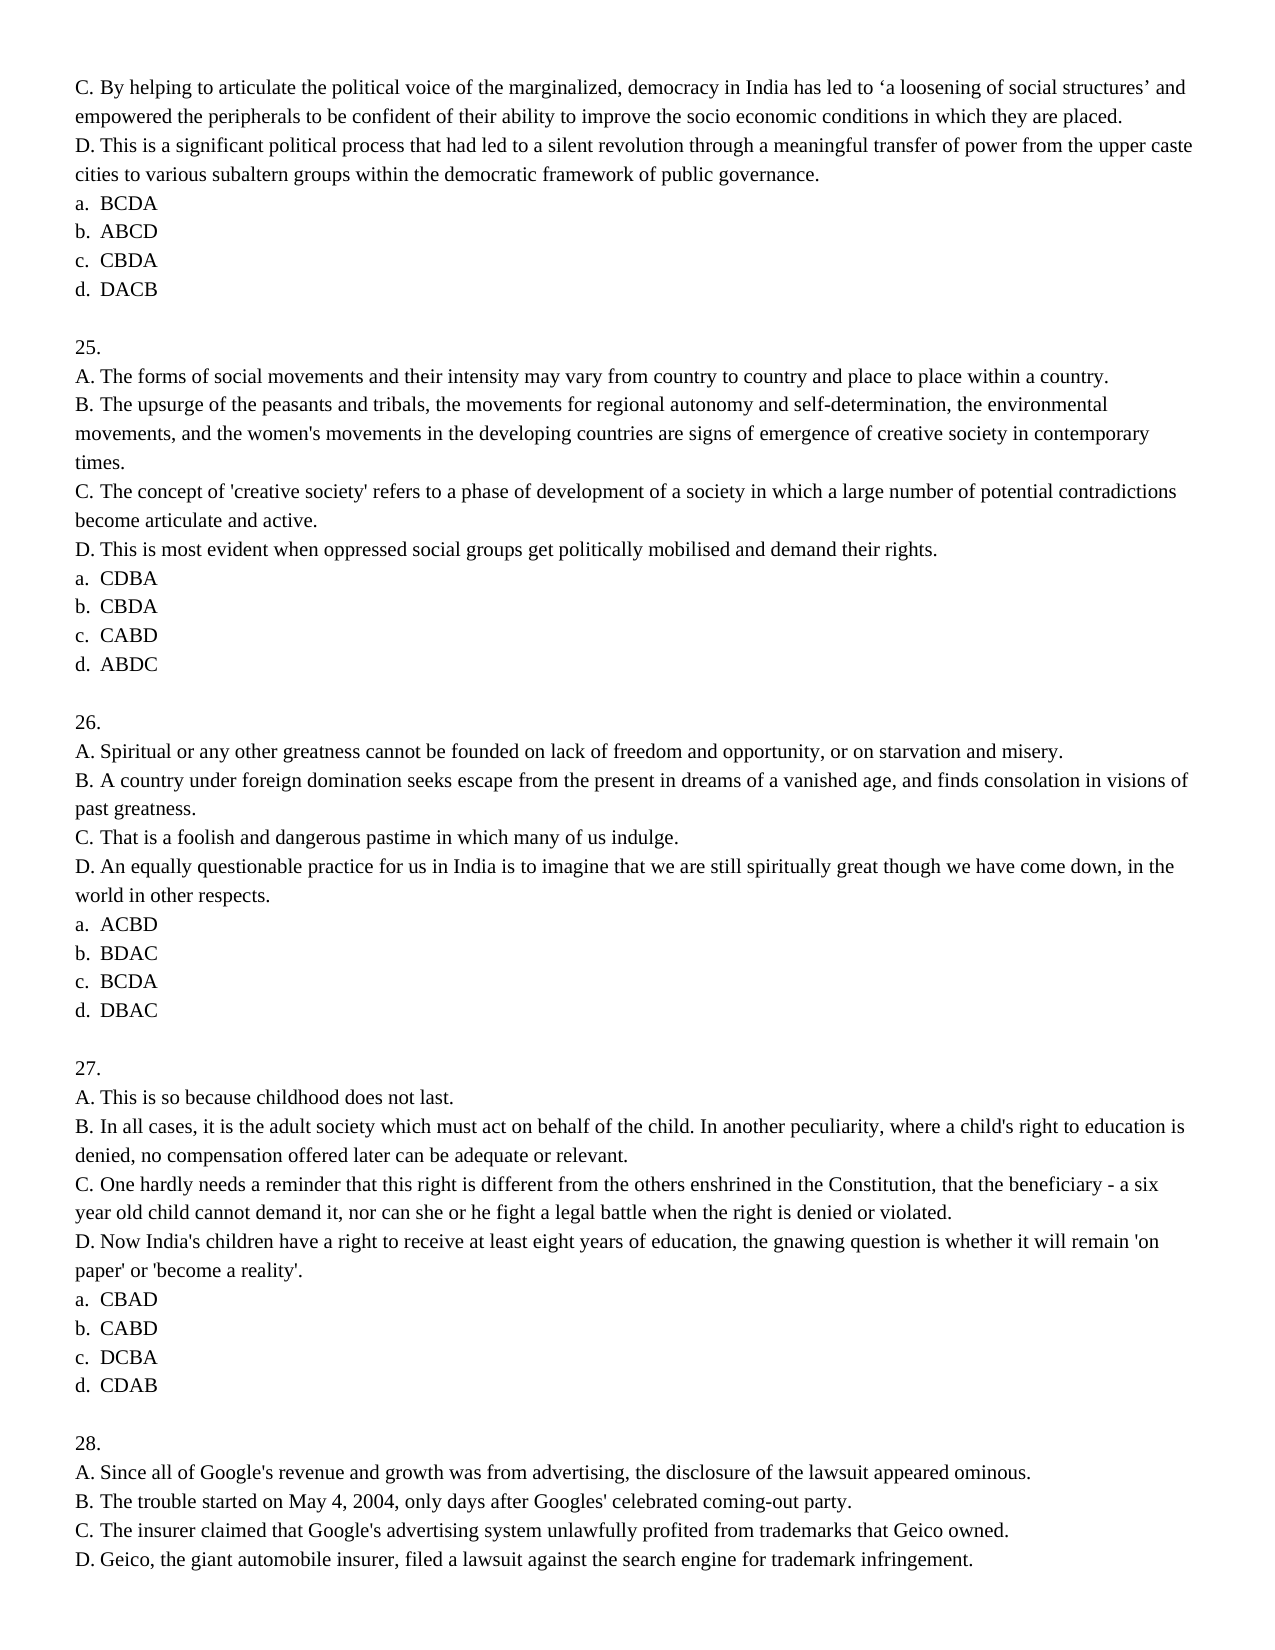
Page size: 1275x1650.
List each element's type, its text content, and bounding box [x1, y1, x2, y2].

text a. ACBD [75, 912, 1200, 936]
text A. Spiritual or any other greatness cannot be founded on lack of freedom and opportunity, or on starvation and misery. [75, 739, 1200, 763]
text 28. [75, 1431, 1200, 1455]
text B. A country under foreign domination seeks escape from the present in dreams of a vanished age, and finds consolation in visions of past greatness. [75, 767, 1200, 820]
text a. CDBA [75, 566, 1200, 589]
text d. DBAC [75, 998, 1200, 1022]
text a. CBAD [75, 1287, 1200, 1311]
text 25. [75, 335, 1200, 359]
text D. This is a significant political process that had led to a silent revolution through a meaningful transfer of power from the upper caste cities to various subaltern groups within the democratic framework of public governance. [75, 133, 1200, 186]
text A. Since all of Google's revenue and growth was from advertising, the disclosure of the lawsuit appeared ominous. [75, 1460, 1200, 1484]
text B. In all cases, it is the adult society which must act on behalf of the child. In another peculiarity, where a child's right to education is denied, no compensation offered later can be adequate or relevant. [75, 1114, 1200, 1167]
text 27. [75, 1056, 1200, 1080]
text d. ABDC [75, 652, 1200, 676]
text 26. [75, 710, 1200, 734]
text B. The upsurge of the peasants and tribals, the movements for regional autonomy and self-determination, the environmental movements, and the women's movements in the developing countries are signs of emergence of creative society in contemporary times. [75, 392, 1200, 474]
text C. The concept of 'creative society' refers to a phase of development of a society in which a large number of potential contradictions become articulate and active. [75, 479, 1200, 532]
text c. DCBA [75, 1344, 1200, 1369]
text C. By helping to articulate the political voice of the marginalized, democracy in India has led to ‘a loosening of social structures’ and empowered the peripherals to be confident of their ability to improve the socio economic conditions in which they are placed. [75, 75, 1200, 128]
text b. CBDA [75, 594, 1200, 618]
text d. DACB [75, 277, 1200, 301]
text D. Now India's children have a right to receive at least eight years of education, the gnawing question is whether it will remain 'on paper' or 'become a reality'. [75, 1229, 1200, 1282]
text C. One hardly needs a reminder that this right is different from the others enshrined in the Constitution, that the beneficiary - a six year old child cannot demand it, nor can she or he fight a legal battle when the right is denied or violated. [75, 1171, 1200, 1224]
text C. That is a foolish and dangerous pastime in which many of us indulge. [75, 825, 1200, 849]
text a. BCDA [75, 190, 1200, 214]
text C. The insurer claimed that Google's advertising system unlawfully profited from trademarks that Geico owned. [75, 1518, 1200, 1542]
text D. This is most evident when oppressed social groups get politically mobilised and demand their rights. [75, 537, 1200, 561]
text b. BDAC [75, 941, 1200, 965]
text d. CDAB [75, 1373, 1200, 1397]
text c. CBDA [75, 248, 1200, 272]
text D. An equally questionable practice for us in India is to imagine that we are still spiritually great though we have come down, in the world in other respects. [75, 854, 1200, 907]
text c. BCDA [75, 969, 1200, 993]
text b. CABD [75, 1316, 1200, 1340]
text A. The forms of social movements and their intensity may vary from country to country and place to place within a country. [75, 363, 1200, 388]
text D. Geico, the giant automobile insurer, filed a lawsuit against the search engine for trademark infringement. [75, 1547, 1200, 1571]
text c. CABD [75, 623, 1200, 647]
text B. The trouble started on May 4, 2004, only days after Googles' celebrated coming-out party. [75, 1489, 1200, 1513]
text A. This is so because childhood does not last. [75, 1085, 1200, 1109]
text b. ABCD [75, 219, 1200, 243]
